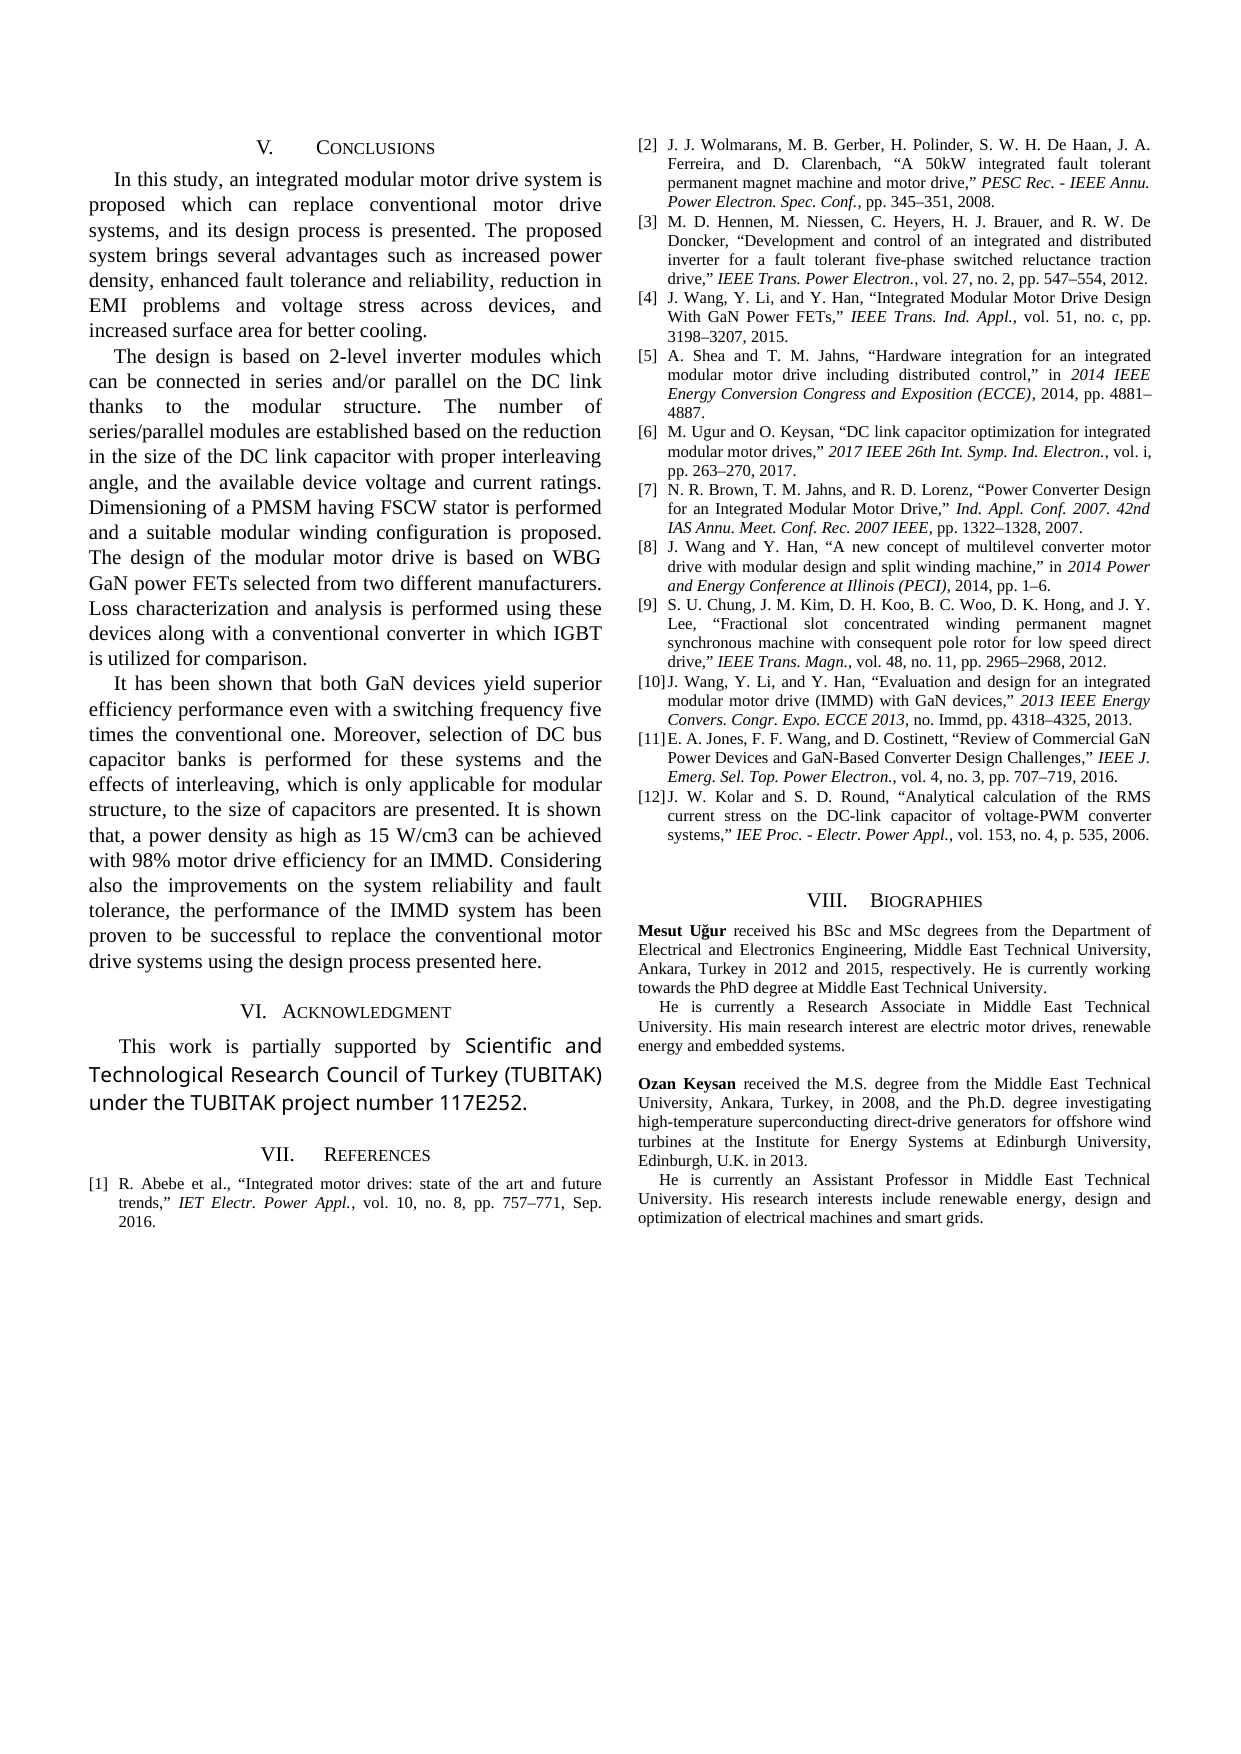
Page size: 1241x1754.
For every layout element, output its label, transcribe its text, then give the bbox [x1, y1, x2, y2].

text Mesut Uğur received his BSc and MSc degrees from the Department of Electrical and Electronics Engineering, Middle East Technical University, Ankara, Turkey in 2012 and 2015, respectively. He is currently working towards the PhD degree at Middle East Technical University. [638, 921, 1152, 997]
subtitle Conclusıons [89, 135, 602, 159]
text [6] M. Ugur and O. Keysan, “DC link capacitor optimization for integrated modular motor drives,” 2017 IEEE 26th Int. Symp. Ind. Electron., vol. i, pp. 263–270, 2017. [638, 422, 1152, 480]
text [5] A. Shea and T. M. Jahns, “Hardware integration for an integrated modular motor drive including distributed control,” in 2014 IEEE Energy Conversion Congress and Exposition (ECCE), 2014, pp. 4881–4887. [638, 346, 1152, 422]
text He is currently a Research Associate in Middle East Technical University. His main research interest are electric motor drives, renewable energy and embedded systems. [638, 997, 1152, 1055]
subtitle Biographies [638, 888, 1152, 912]
text In this study, an integrated modular motor drive system is proposed which can replace conventional motor drive systems, and its design process is presented. The proposed system brings several advantages such as increased power density, enhanced fault tolerance and reliability, reduction in EMI problems and voltage stress across devices, and increased surface area for better cooling. [89, 167, 602, 342]
text [9] S. U. Chung, J. M. Kim, D. H. Koo, B. C. Woo, D. K. Hong, and J. Y. Lee, “Fractional slot concentrated winding permanent magnet synchronous machine with consequent pole rotor for low speed direct drive,” IEEE Trans. Magn., vol. 48, no. 11, pp. 2965–2968, 2012. [638, 595, 1152, 671]
text The design is based on 2-level inverter modules which can be connected in series and/or parallel on the DC link thanks to the modular structure. The number of series/parallel modules are established based on the reduction in the size of the DC link capacitor with proper interleaving angle, and the available device voltage and current ratings. Dimensioning of a PMSM having FSCW stator is performed and a suitable modular winding configuration is proposed. The design of the modular motor drive is based on WBG GaN power FETs selected from two different manufacturers. Loss characterization and analysis is performed using these devices along with a conventional converter in which IGBT is utilized for comparison. [89, 344, 602, 670]
text [3] M. D. Hennen, M. Niessen, C. Heyers, H. J. Brauer, and R. W. De Doncker, “Development and control of an integrated and distributed inverter for a fault tolerant five-phase switched reluctance traction drive,” IEEE Trans. Power Electron., vol. 27, no. 2, pp. 547–554, 2012. [638, 211, 1152, 288]
text [8] J. Wang and Y. Han, “A new concept of multilevel converter motor drive with modular design and split winding machine,” in 2014 Power and Energy Conference at Illinois (PECI), 2014, pp. 1–6. [638, 537, 1152, 595]
text He is currently an Assistant Professor in Middle East Technical University. His research interests include renewable energy, design and optimization of electrical machines and smart grids. [638, 1170, 1152, 1227]
subtitle Acknowledgment [89, 999, 602, 1023]
text [1] R. Abebe et al., “Integrated motor drives: state of the art and future trends,” IET Electr. Power Appl., vol. 10, no. 8, pp. 757–771, Sep. 2016. [89, 1174, 602, 1231]
text This work is partially supported by Scientific and Technological Research Council of Turkey (TUBITAK) under the TUBITAK project number 117E252. [89, 1031, 602, 1117]
text [4] J. Wang, Y. Li, and Y. Han, “Integrated Modular Motor Drive Design With GaN Power FETs,” IEEE Trans. Ind. Appl., vol. 51, no. c, pp. 3198–3207, 2015. [638, 288, 1152, 346]
text [7] N. R. Brown, T. M. Jahns, and R. D. Lorenz, “Power Converter Design for an Integrated Modular Motor Drive,” Ind. Appl. Conf. 2007. 42nd IAS Annu. Meet. Conf. Rec. 2007 IEEE, pp. 1322–1328, 2007. [638, 480, 1152, 537]
text It has been shown that both GaN devices yield superior efficiency performance even with a switching frequency five times the conventional one. Moreover, selection of DC bus capacitor banks is performed for these systems and the effects of interleaving, which is only applicable for modular structure, to the size of capacitors are presented. It is shown that, a power density as high as 15 W/cm3 can be achieved with 98% motor drive efficiency for an IMMD. Considering also the improvements on the system reliability and fault tolerance, the performance of the IMMD system has been proven to be successful to replace the conventional motor drive systems using the design process presented here. [89, 671, 602, 973]
text [12] J. W. Kolar and S. D. Round, “Analytical calculation of the RMS current stress on the DC-link capacitor of voltage-PWM converter systems,” IEE Proc. - Electr. Power Appl., vol. 153, no. 4, p. 535, 2006. [638, 786, 1152, 844]
text [11] E. A. Jones, F. F. Wang, and D. Costinett, “Review of Commercial GaN Power Devices and GaN-Based Converter Design Challenges,” IEEE J. Emerg. Sel. Top. Power Electron., vol. 4, no. 3, pp. 707–719, 2016. [638, 729, 1152, 786]
subtitle References [89, 1142, 602, 1166]
text Ozan Keysan received the M.S. degree from the Middle East Technical University, Ankara, Turkey, in 2008, and the Ph.D. degree investigating high-temperature superconducting direct-drive generators for offshore wind turbines at the Institute for Energy Systems at Edinburgh University, Edinburgh, U.K. in 2013. [638, 1074, 1152, 1170]
text [10] J. Wang, Y. Li, and Y. Han, “Evaluation and design for an integrated modular motor drive (IMMD) with GaN devices,” 2013 IEEE Energy Convers. Congr. Expo. ECCE 2013, no. Immd, pp. 4318–4325, 2013. [638, 671, 1152, 729]
